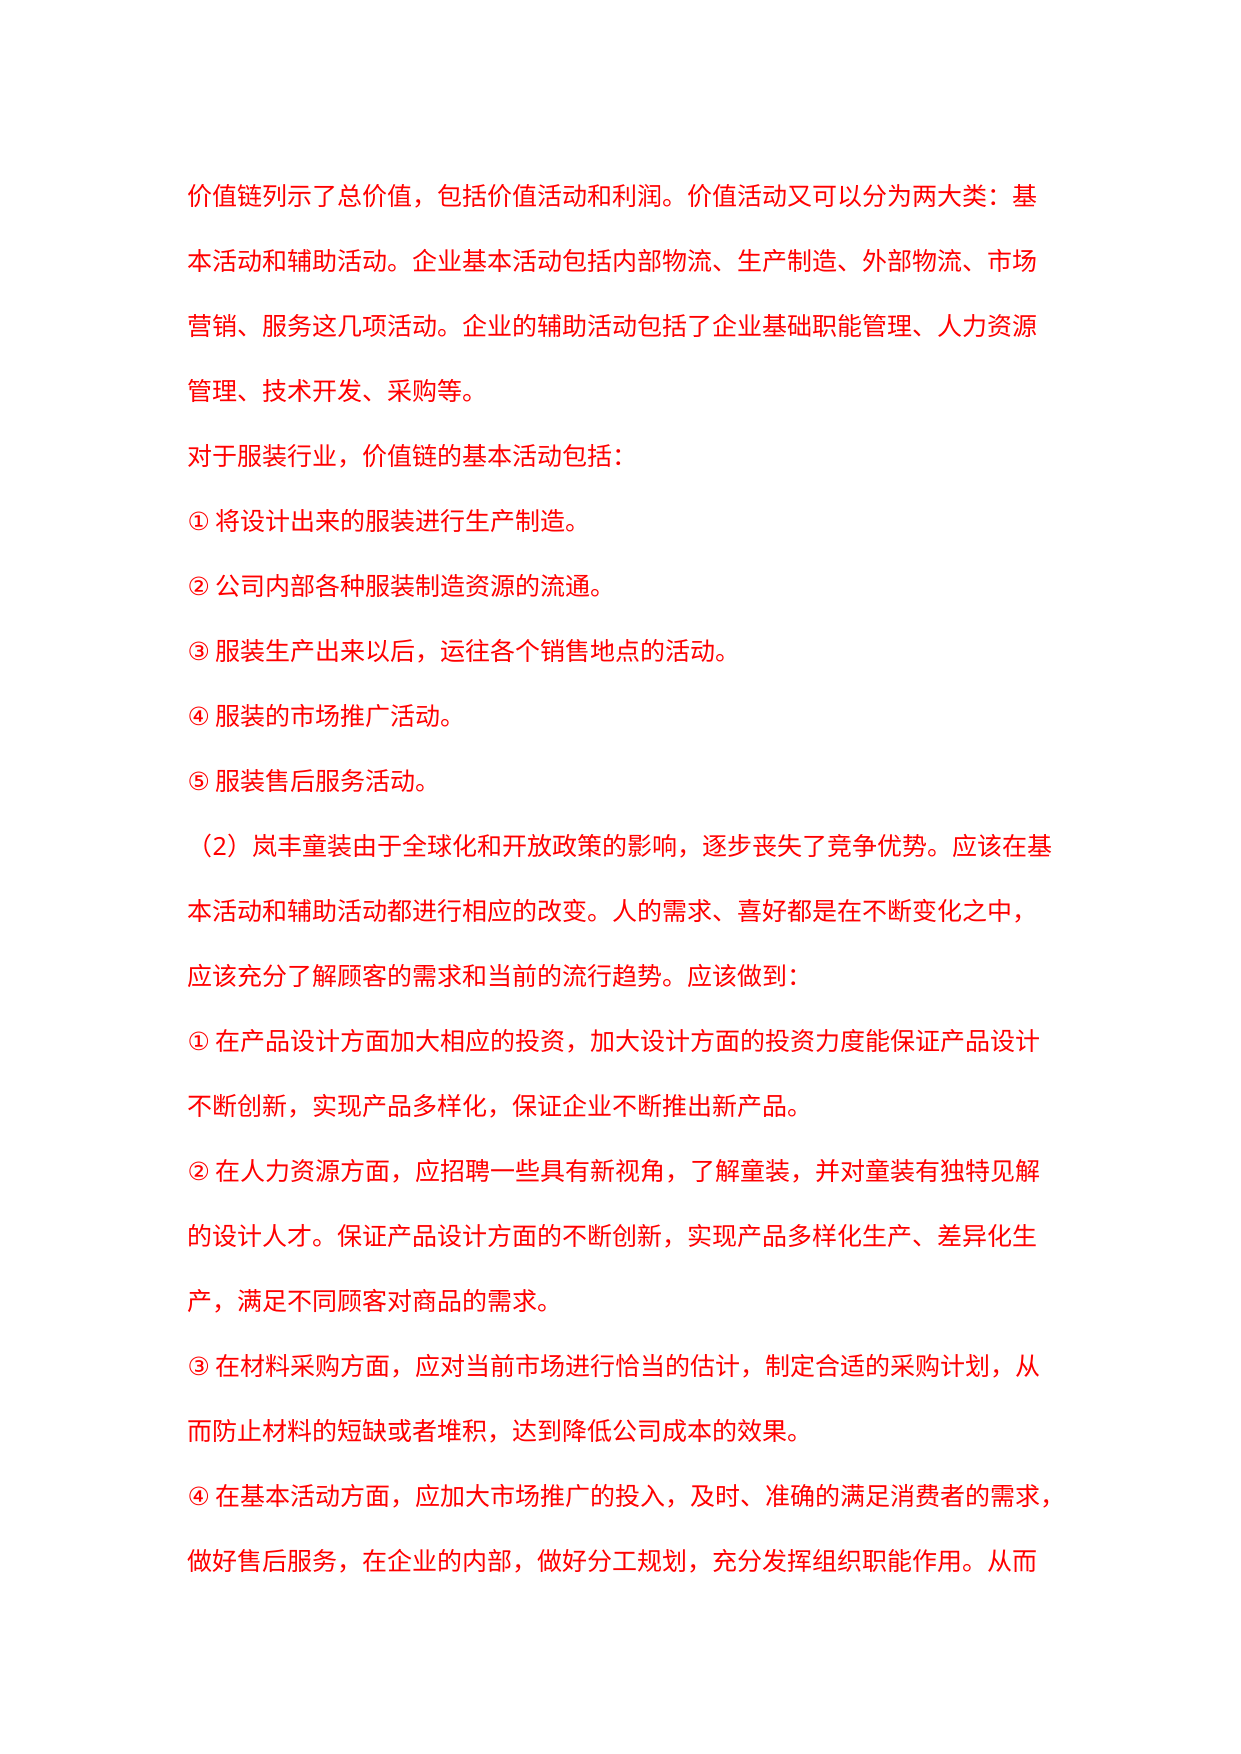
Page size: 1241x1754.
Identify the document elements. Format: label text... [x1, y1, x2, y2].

text ②公司内部各种服装制造资源的流通。 [187, 552, 1053, 617]
text ③在材料采购方面，应对当前市场进行恰当的估计，制定合适的采购计划，从而防止材料的短缺或者堆积，达到降低公司成本的效果。 [187, 1332, 1053, 1462]
text ⑤服装售后服务活动。 [187, 747, 1053, 812]
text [187, 162, 1053, 422]
text ③服装生产出来以后，运往各个销售地点的活动。 [187, 617, 1053, 682]
text ①在产品设计方面加大相应的投资，加大设计方面的投资力度能保证产品设计不断创新，实现产品多样化，保证企业不断推出新产品。 [187, 1007, 1053, 1137]
text ④服装的市场推广活动。 [187, 682, 1053, 747]
text 对于服装行业，价值链的基本活动包括： [187, 422, 1053, 487]
text （2）岚丰童装由于全球化和开放政策的影响，逐步丧失了竞争优势。应该在基本活动和辅助活动都进行相应的改变。人的需求、喜好都是在不断变化之中，应该充分了解顾客的需求和当前的流行趋势。应该做到： [187, 812, 1053, 1007]
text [187, 1462, 1053, 1592]
text ②在人力资源方面，应招聘一些具有新视角，了解童装，并对童装有独特见解的设计人才。保证产品设计方面的不断创新，实现产品多样化生产、差异化生产，满足不同顾客对商品的需求。 [187, 1137, 1053, 1332]
text ①将设计出来的服装进行生产制造。 [187, 487, 1053, 552]
